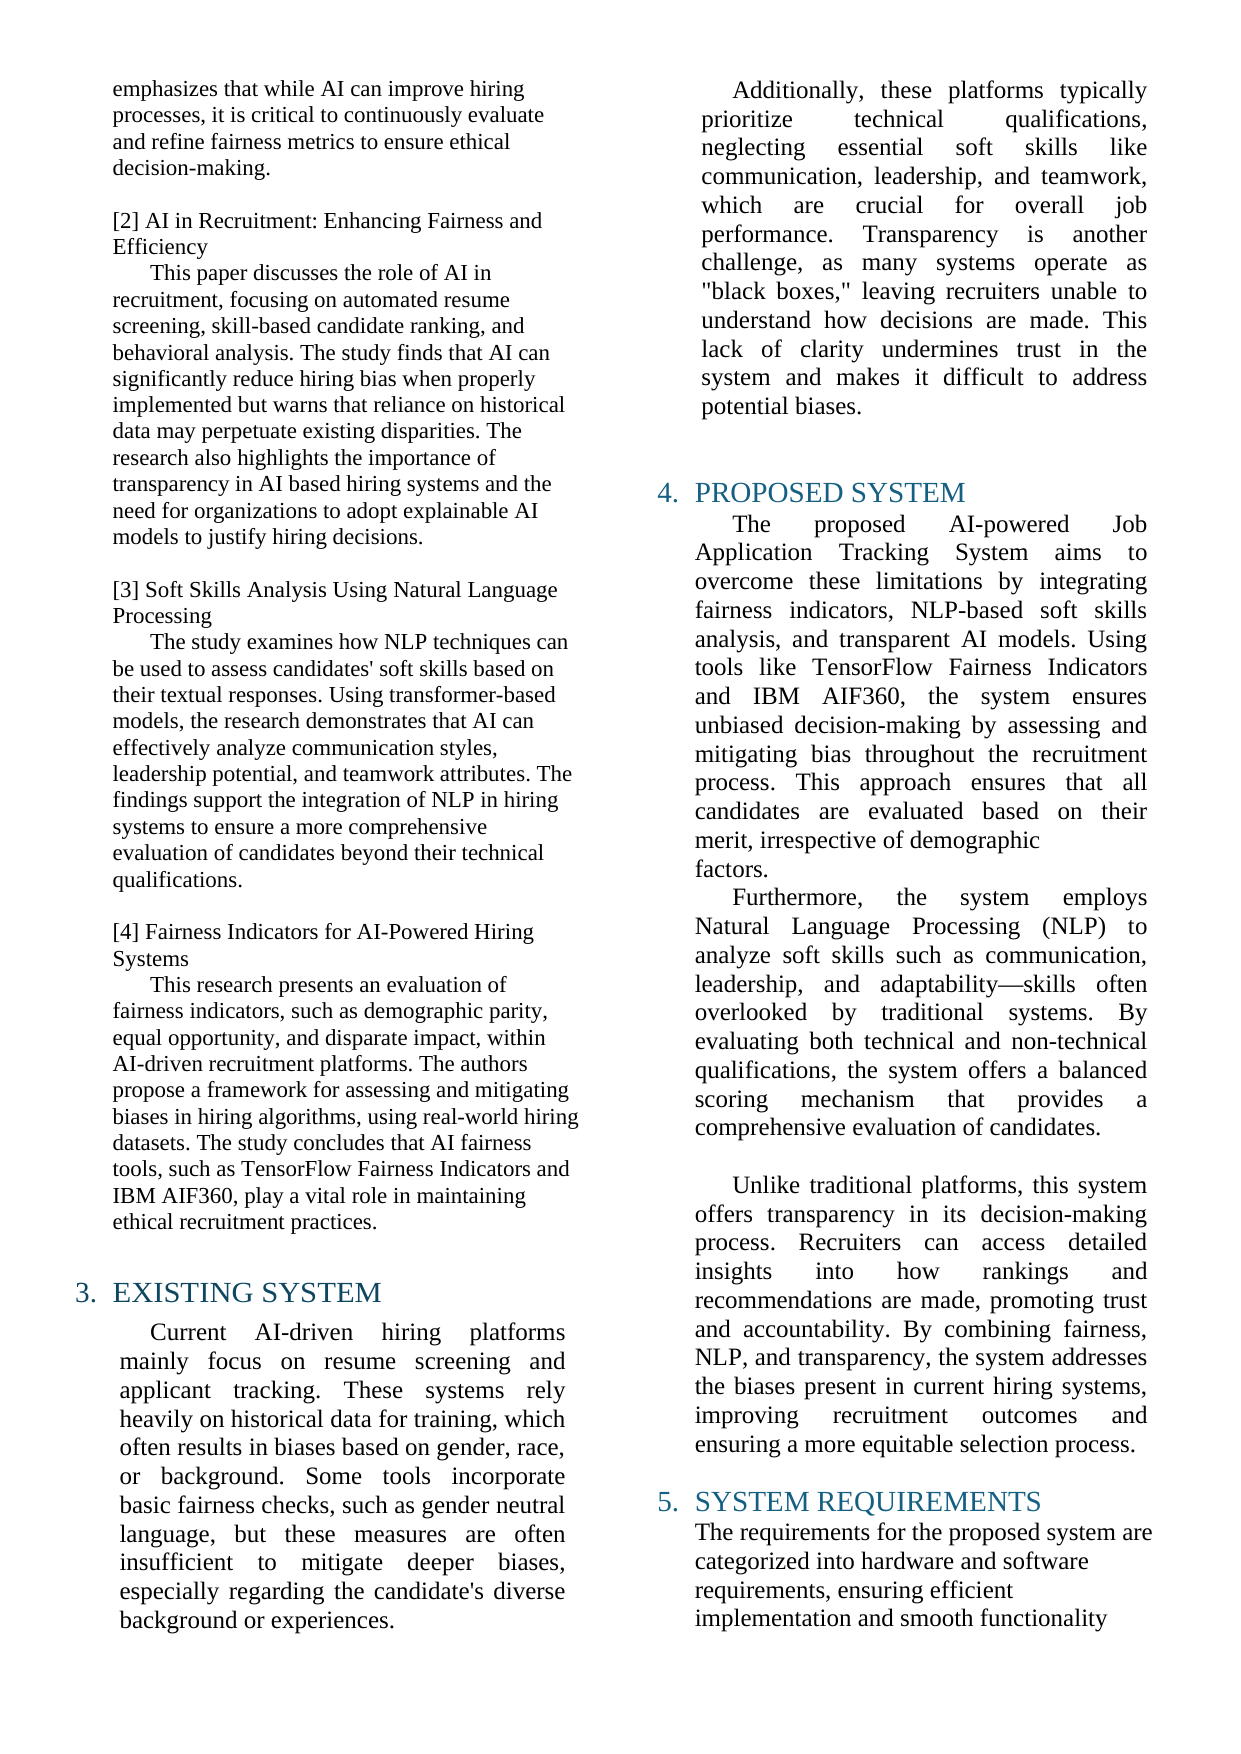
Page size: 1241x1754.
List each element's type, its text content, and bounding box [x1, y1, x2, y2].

list The requirements for the proposed system are categorized into hardware and software requirements, ensuring efficient implementation and smooth functionality [694, 1517, 1165, 1632]
list Current AI-driven hiring platforms mainly focus on resume screening and applicant tracking. These systems rely heavily on historical data for training, which often results in biases based on gender, race, or background. Some tools incorporate basic fairness checks, such as gender neutral language, but these measures are often insufficient to mitigate deeper biases, especially regarding the candidate's diverse background or experiences. Additionally, these platforms typically prioritize technical qualifications, neglecting essential soft skills like communication, leadership, and teamwork, which are crucial for overall job performance. Transparency is another challenge, as many systems operate as "black boxes," leaving recruiters unable to understand how decisions are made. This lack of clarity undermines trust in the system and makes it difficult to address potential biases. [701, 75, 1147, 446]
list PROPOSED SYSTEM [657, 475, 1147, 509]
text [3] Soft Skills Analysis Using Natural Language Processing The study examines how NLP techniques can be used to assess candidates' soft skills based on their textual responses. Using transformer-based models, the research demonstrates that AI can effectively analyze communication styles, leadership potential, and teamwork attributes. The findings support the integration of NLP in hiring systems to ensure a more comprehensive evaluation of candidates beyond their technical qualifications. [4] Fairness Indicators for AI-Powered Hiring Systems This research presents an evaluation of fairness indicators, such as demographic parity, equal opportunity, and disparate impact, within AI-driven recruitment platforms. The authors propose a framework for assessing and mitigating biases in hiring algorithms, using real-world hiring datasets. The study concludes that AI fairness tools, such as TensorFlow Fairness Indicators and IBM AIF360, play a vital role in maintaining ethical recruitment practices. [112, 576, 583, 1261]
list Current AI-driven hiring platforms mainly focus on resume screening and applicant tracking. These systems rely heavily on historical data for training, which often results in biases based on gender, race, or background. Some tools incorporate basic fairness checks, such as gender neutral language, but these measures are often insufficient to mitigate deeper biases, especially regarding the candidate's diverse background or experiences. Additionally, these platforms typically prioritize technical qualifications, neglecting essential soft skills like communication, leadership, and teamwork, which are crucial for overall job performance. Transparency is another challenge, as many systems operate as "black boxes," leaving recruiters unable to understand how decisions are made. This lack of clarity undermines trust in the system and makes it difficult to address potential biases. [119, 1317, 566, 1662]
subtitle EXISTING SYSTEM [75, 1276, 566, 1309]
list The proposed AI-powered Job Application Tracking System aims to overcome these limitations by integrating fairness indicators, NLP-based soft skills analysis, and transparent AI models. Using tools like TensorFlow Fairness Indicators and IBM AIF360, the system ensures unbiased decision-making by assessing and mitigating bias throughout the recruitment process. This approach ensures that all candidates are evaluated based on their merit, irrespective of demographic factors. Furthermore, the system employs Natural Language Processing (NLP) to analyze soft skills such as communication, leadership, and adaptability—skills often overlooked by traditional systems. By evaluating both technical and non-technical qualifications, the system offers a balanced scoring mechanism that provides a comprehensive evaluation of candidates. Unlike traditional platforms, this system offers transparency in its decision-making process. Recruiters can access detailed insights into how rankings and recommendations are made, promoting trust and accountability. By combining fairness, NLP, and transparency, the system addresses the biases present in current hiring systems, improving recruitment outcomes and ensuring a more equitable selection process. [694, 509, 1147, 1484]
list SYSTEM REQUIREMENTS [657, 1484, 1147, 1517]
